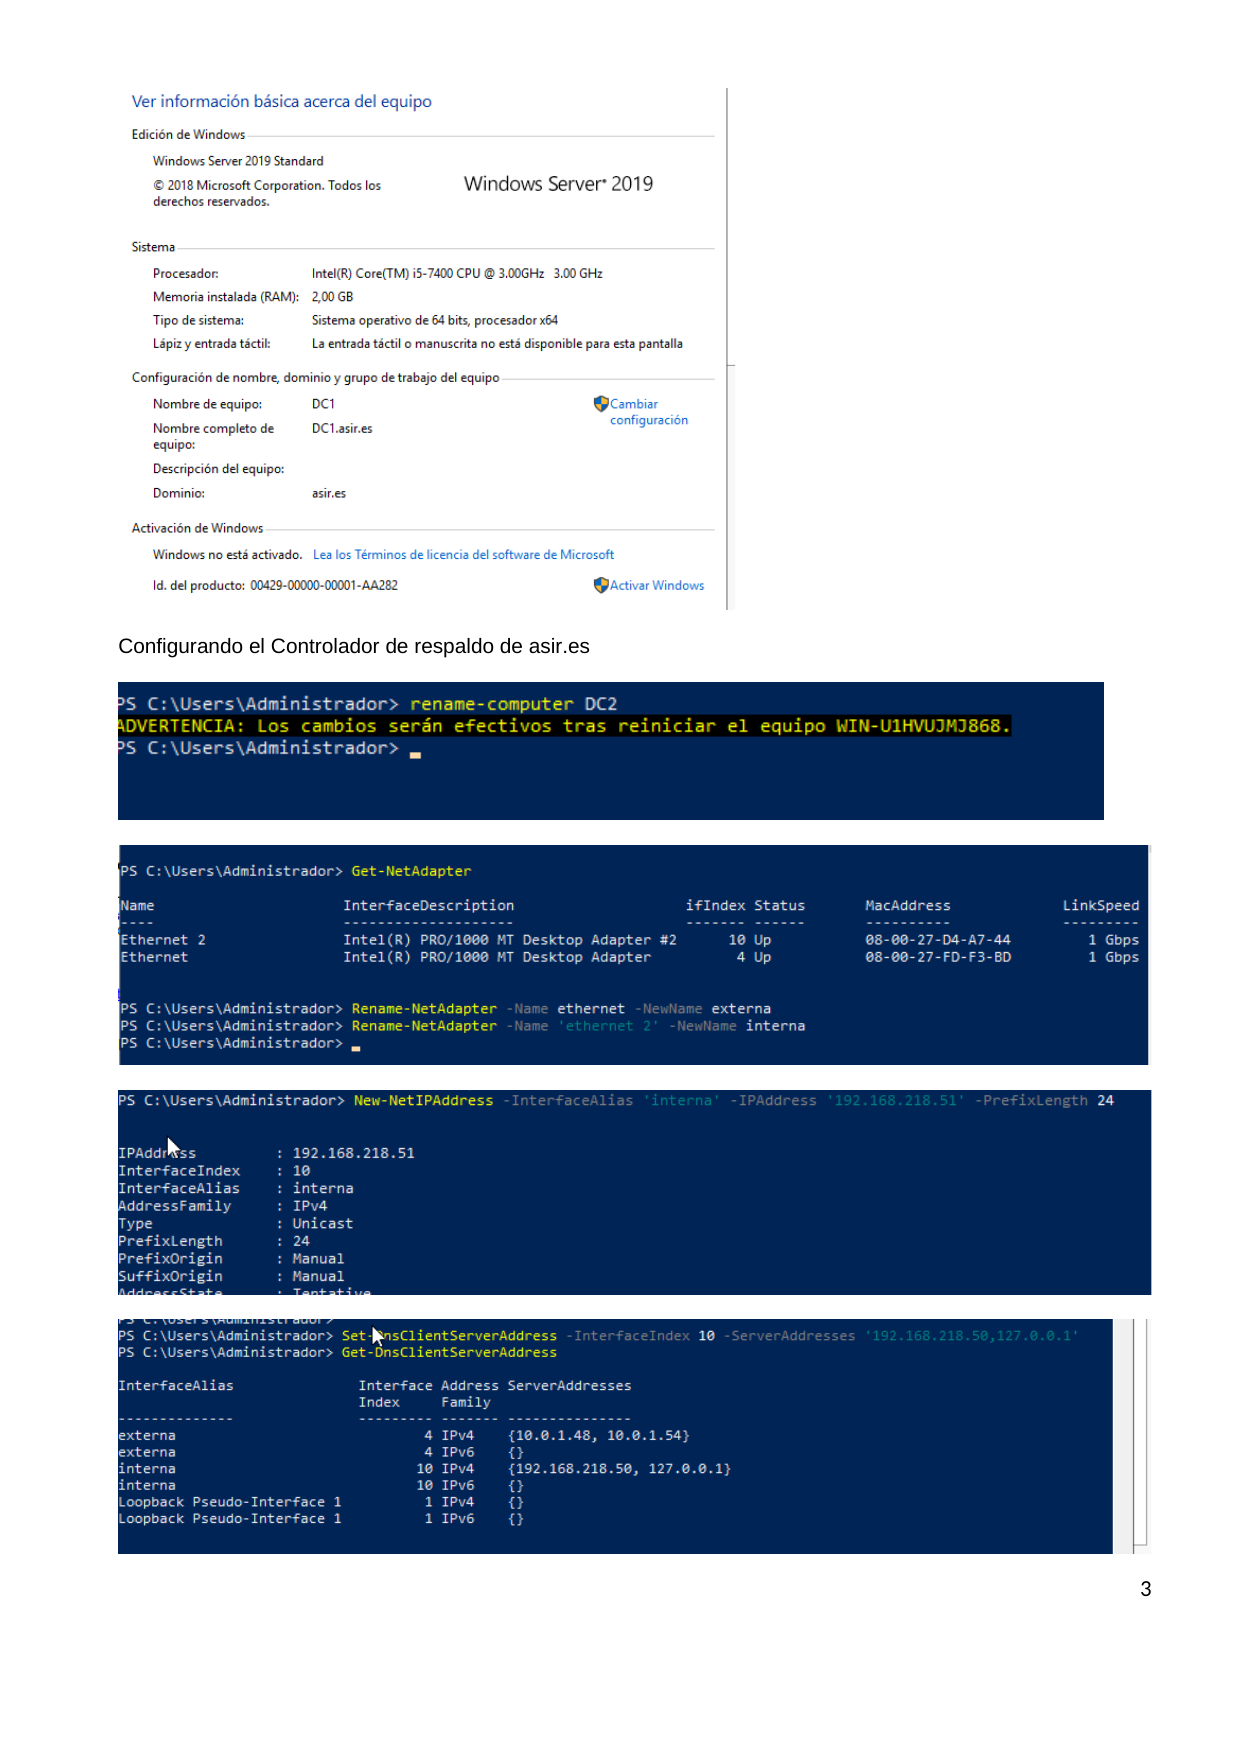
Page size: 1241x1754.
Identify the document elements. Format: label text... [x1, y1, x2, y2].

picture [118, 1319, 1152, 1554]
picture [118, 845, 1152, 1065]
picture [118, 88, 736, 610]
picture [118, 682, 1104, 820]
picture [118, 1090, 1152, 1295]
text Configurando el Controlador de respaldo de asir.es [118, 634, 1152, 658]
